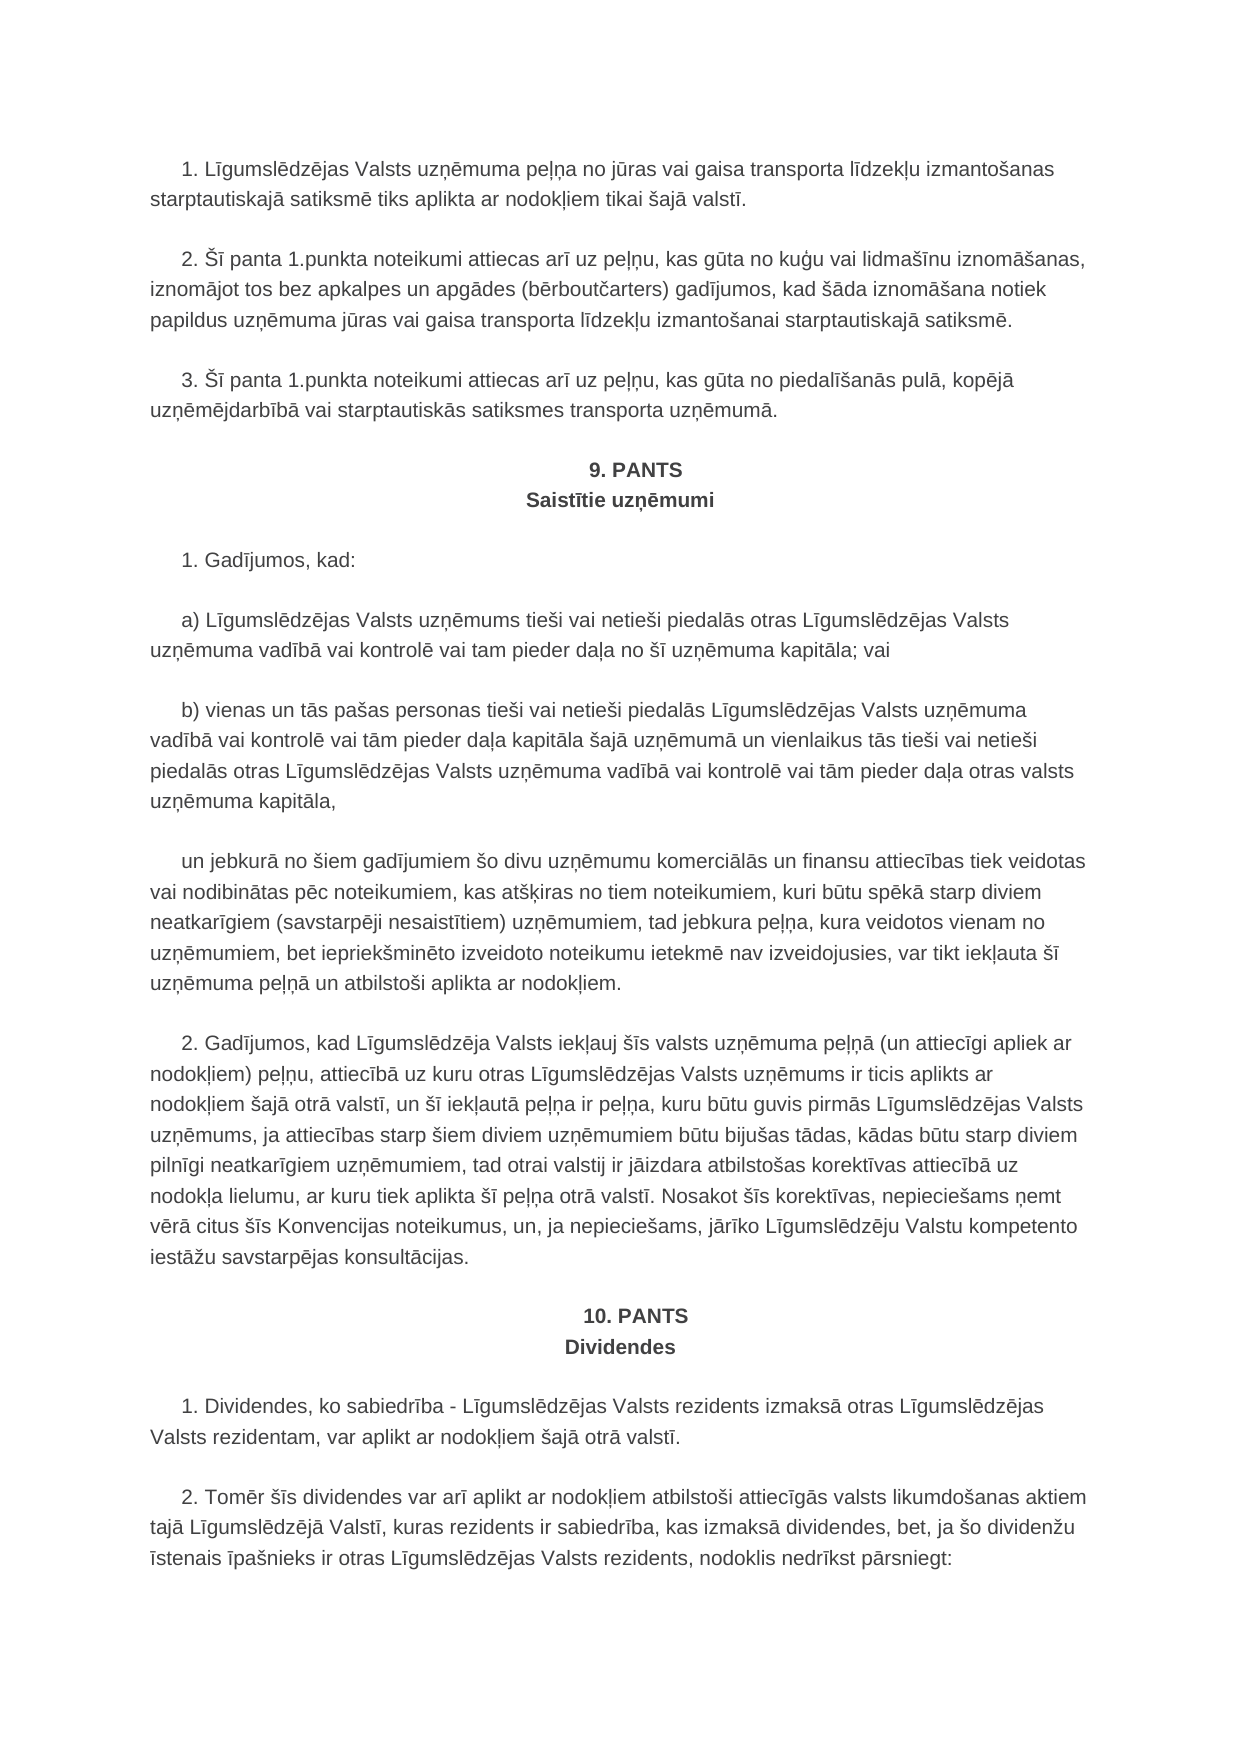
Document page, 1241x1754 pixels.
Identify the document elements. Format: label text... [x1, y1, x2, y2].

text 2. Šī panta 1.punkta noteikumi attiecas arī uz peļņu, kas gūta no kuģu vai lidmašīnu iznomāšanas, iznomājot tos bez apkalpes un apgādes (bērboutčarters) gadījumos, kad šāda iznomāšana notiek papildus uzņēmuma jūras vai gaisa transporta līdzekļu izmantošanai starptautiskajā satiksmē. [150, 240, 1090, 332]
text 10. PANTS Dividendes [150, 1298, 1090, 1359]
text 1. Dividendes, ko sabiedrība - Līgumslēdzējas Valsts rezidents izmaksā otras Līgumslēdzējas Valsts rezidentam, var aplikt ar nodokļiem šajā otrā valstī. [150, 1388, 1090, 1449]
text 9. PANTS Saistītie uzņēmumi [150, 451, 1090, 512]
text 1. Gadījumos, kad: [150, 541, 1090, 572]
text 3. Šī panta 1.punkta noteikumi attiecas arī uz peļņu, kas gūta no piedalīšanās pulā, kopējā uzņēmējdarbībā vai starptautiskās satiksmes transporta uzņēmumā. [150, 361, 1090, 422]
text b) vienas un tās pašas personas tieši vai netieši piedalās Līgumslēdzējas Valsts uzņēmuma vadībā vai kontrolē vai tām pieder daļa kapitāla šajā uzņēmumā un vienlaikus tās tieši vai netieši piedalās otras Līgumslēdzējas Valsts uzņēmuma vadībā vai kontrolē vai tām pieder daļa otras valsts uzņēmuma kapitāla, [150, 691, 1090, 813]
text 2. Gadījumos, kad Līgumslēdzēja Valsts iekļauj šīs valsts uzņēmuma peļņā (un attiecīgi apliek ar nodokļiem) peļņu, attiecībā uz kuru otras Līgumslēdzējas Valsts uzņēmums ir ticis aplikts ar nodokļiem šajā otrā valstī, un šī iekļautā peļņa ir peļņa, kuru būtu guvis pirmās Līgumslēdzējas Valsts uzņēmums, ja attiecības starp šiem diviem uzņēmumiem būtu bijušas tādas, kādas būtu starp diviem pilnīgi neatkarīgiem uzņēmumiem, tad otrai valstij ir jāizdara atbilstošas korektīvas attiecībā uz nodokļa lielumu, ar kuru tiek aplikta šī peļņa otrā valstī. Nosakot šīs korektīvas, nepieciešams ņemt vērā citus šīs Konvencijas noteikumus, un, ja nepieciešams, jārīko Līgumslēdzēju Valstu kompetento iestāžu savstarpējas konsultācijas. [150, 1024, 1090, 1268]
text un jebkurā no šiem gadījumiem šo divu uzņēmumu komerciālās un finansu attiecības tiek veidotas vai nodibinātas pēc noteikumiem, kas atšķiras no tiem noteikumiem, kuri būtu spēkā starp diviem neatkarīgiem (savstarpēji nesaistītiem) uzņēmumiem, tad jebkura peļņa, kura veidotos vienam no uzņēmumiem, bet iepriekšminēto izveidoto noteikumu ietekmē nav izveidojusies, var tikt iekļauta šī uzņēmuma peļņā un atbilstoši aplikta ar nodokļiem. [150, 842, 1090, 995]
text 1. Līgumslēdzējas Valsts uzņēmuma peļņa no jūras vai gaisa transporta līdzekļu izmantošanas starptautiskajā satiksmē tiks aplikta ar nodokļiem tikai šajā valstī. [150, 150, 1090, 211]
text 2. Tomēr šīs dividendes var arī aplikt ar nodokļiem atbilstoši attiecīgās valsts likumdošanas aktiem tajā Līgumslēdzējā Valstī, kuras rezidents ir sabiedrība, kas izmaksā dividendes, bet, ja šo dividenžu īstenais īpašnieks ir otras Līgumslēdzējas Valsts rezidents, nodoklis nedrīkst pārsniegt: [150, 1478, 1090, 1569]
text a) Līgumslēdzējas Valsts uzņēmums tieši vai netieši piedalās otras Līgumslēdzējas Valsts uzņēmuma vadībā vai kontrolē vai tam pieder daļa no šī uzņēmuma kapitāla; vai [150, 601, 1090, 662]
